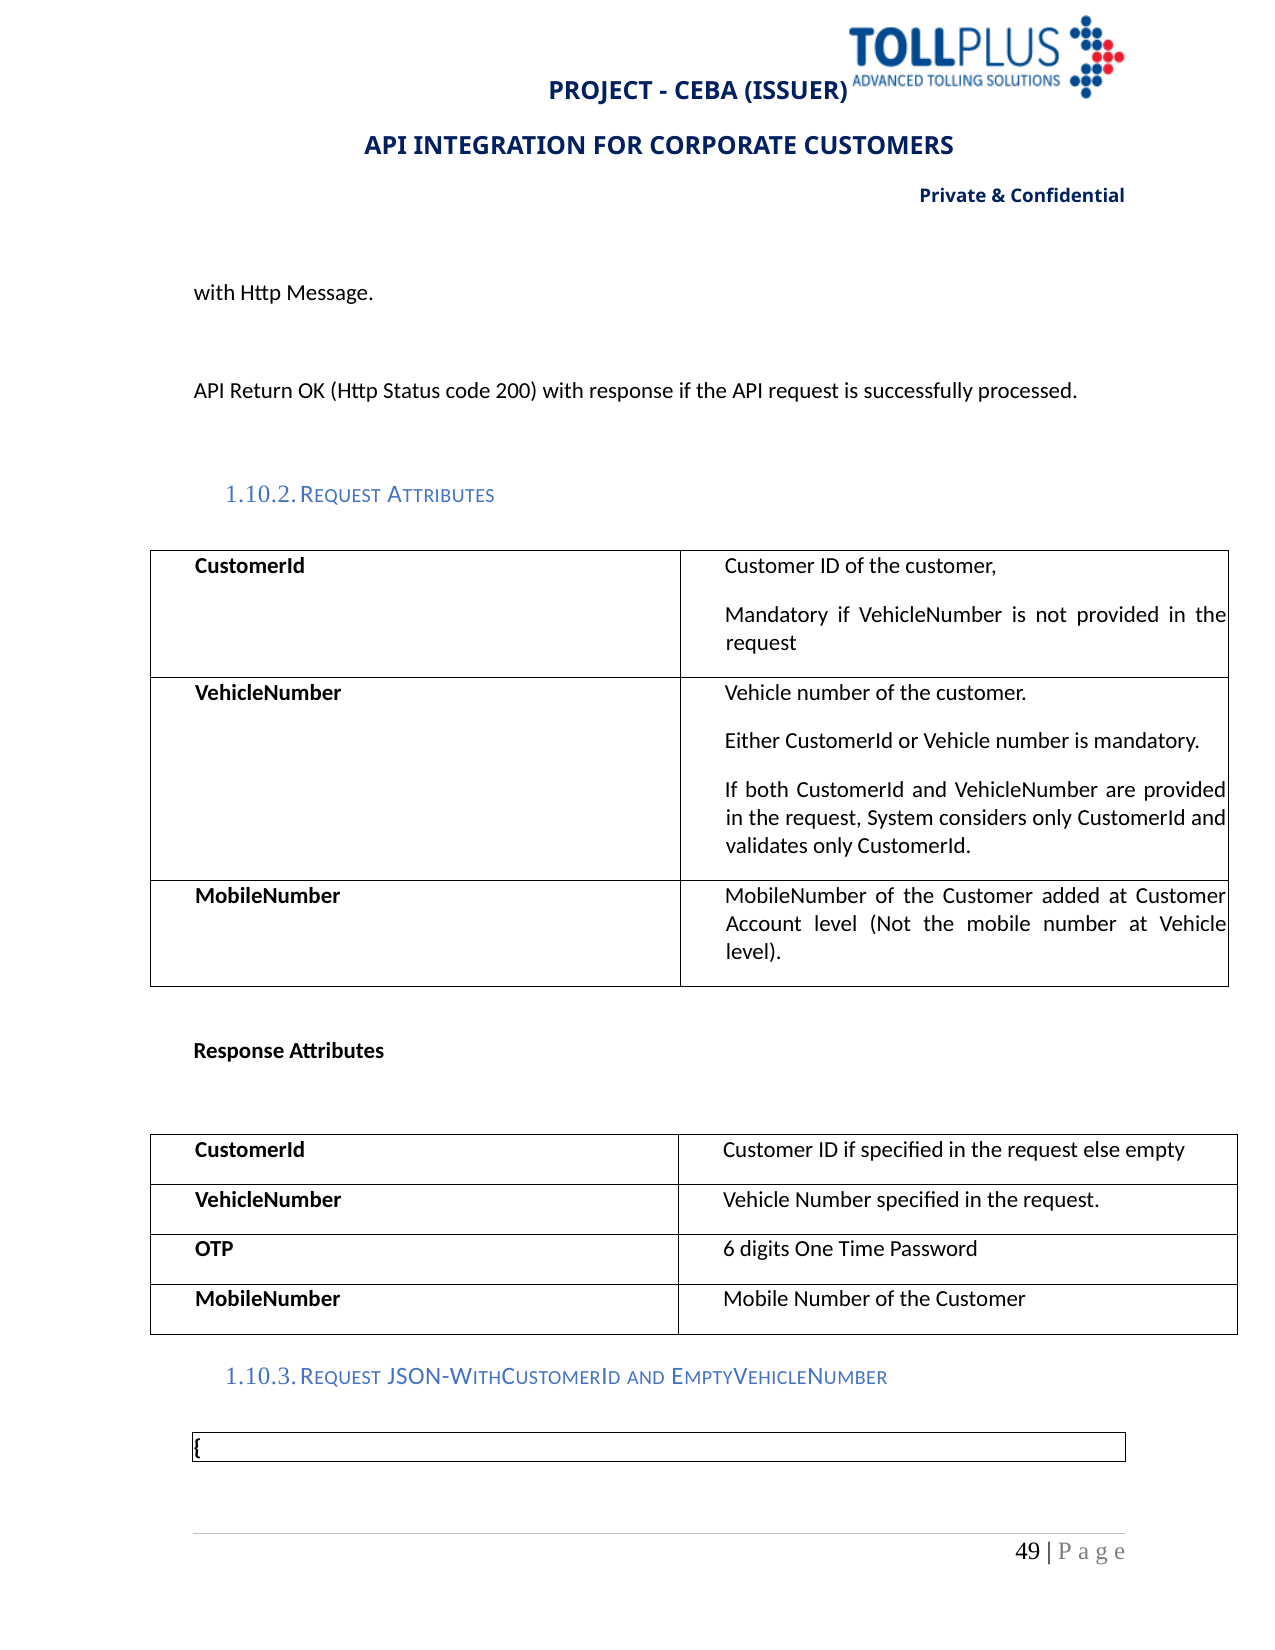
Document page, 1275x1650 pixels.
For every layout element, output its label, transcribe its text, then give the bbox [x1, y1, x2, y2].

table_cell Mobile Number of the Customer [679, 1285, 1237, 1334]
text { [193, 1433, 1125, 1461]
table_cell VehicleNumber [151, 1185, 678, 1233]
picture [848, 15, 1125, 100]
table_cell VehicleNumber [151, 678, 680, 880]
table_header Customer ID if specified in the request else empty [679, 1135, 1237, 1184]
table_header CustomerId [151, 551, 680, 677]
subtitle Request JSON-WithCustomerId and EmptyVehicleNumber [225, 1360, 1125, 1391]
subtitle Request Attributes [225, 478, 1125, 508]
table_cell Vehicle number of the customer. Either CustomerId or Vehicle number is mandatory. If both CustomerId and VehicleNumber are provided in the request, System considers only CustomerId and validates only CustomerId. [681, 678, 1228, 880]
text API Return OK (Http Status code 200) with response if the API request is successfully processed. [150, 376, 1125, 404]
table_cell MobileNumber of the Customer added at Customer Account level (Not the mobile number at Vehicle level). [681, 881, 1228, 986]
text Response Attributes [193, 1036, 1125, 1064]
table_cell MobileNumber [151, 1285, 678, 1334]
table_header CustomerId [151, 1135, 678, 1184]
table_cell OTP [151, 1235, 678, 1283]
table_cell MobileNumber [151, 881, 680, 986]
table_header Customer ID of the customer, Mandatory if VehicleNumber is not provided in the request [681, 551, 1228, 677]
table_cell Vehicle Number specified in the request. [679, 1185, 1237, 1233]
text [194, 278, 1125, 306]
table_cell 6 digits One Time Password [679, 1235, 1237, 1283]
